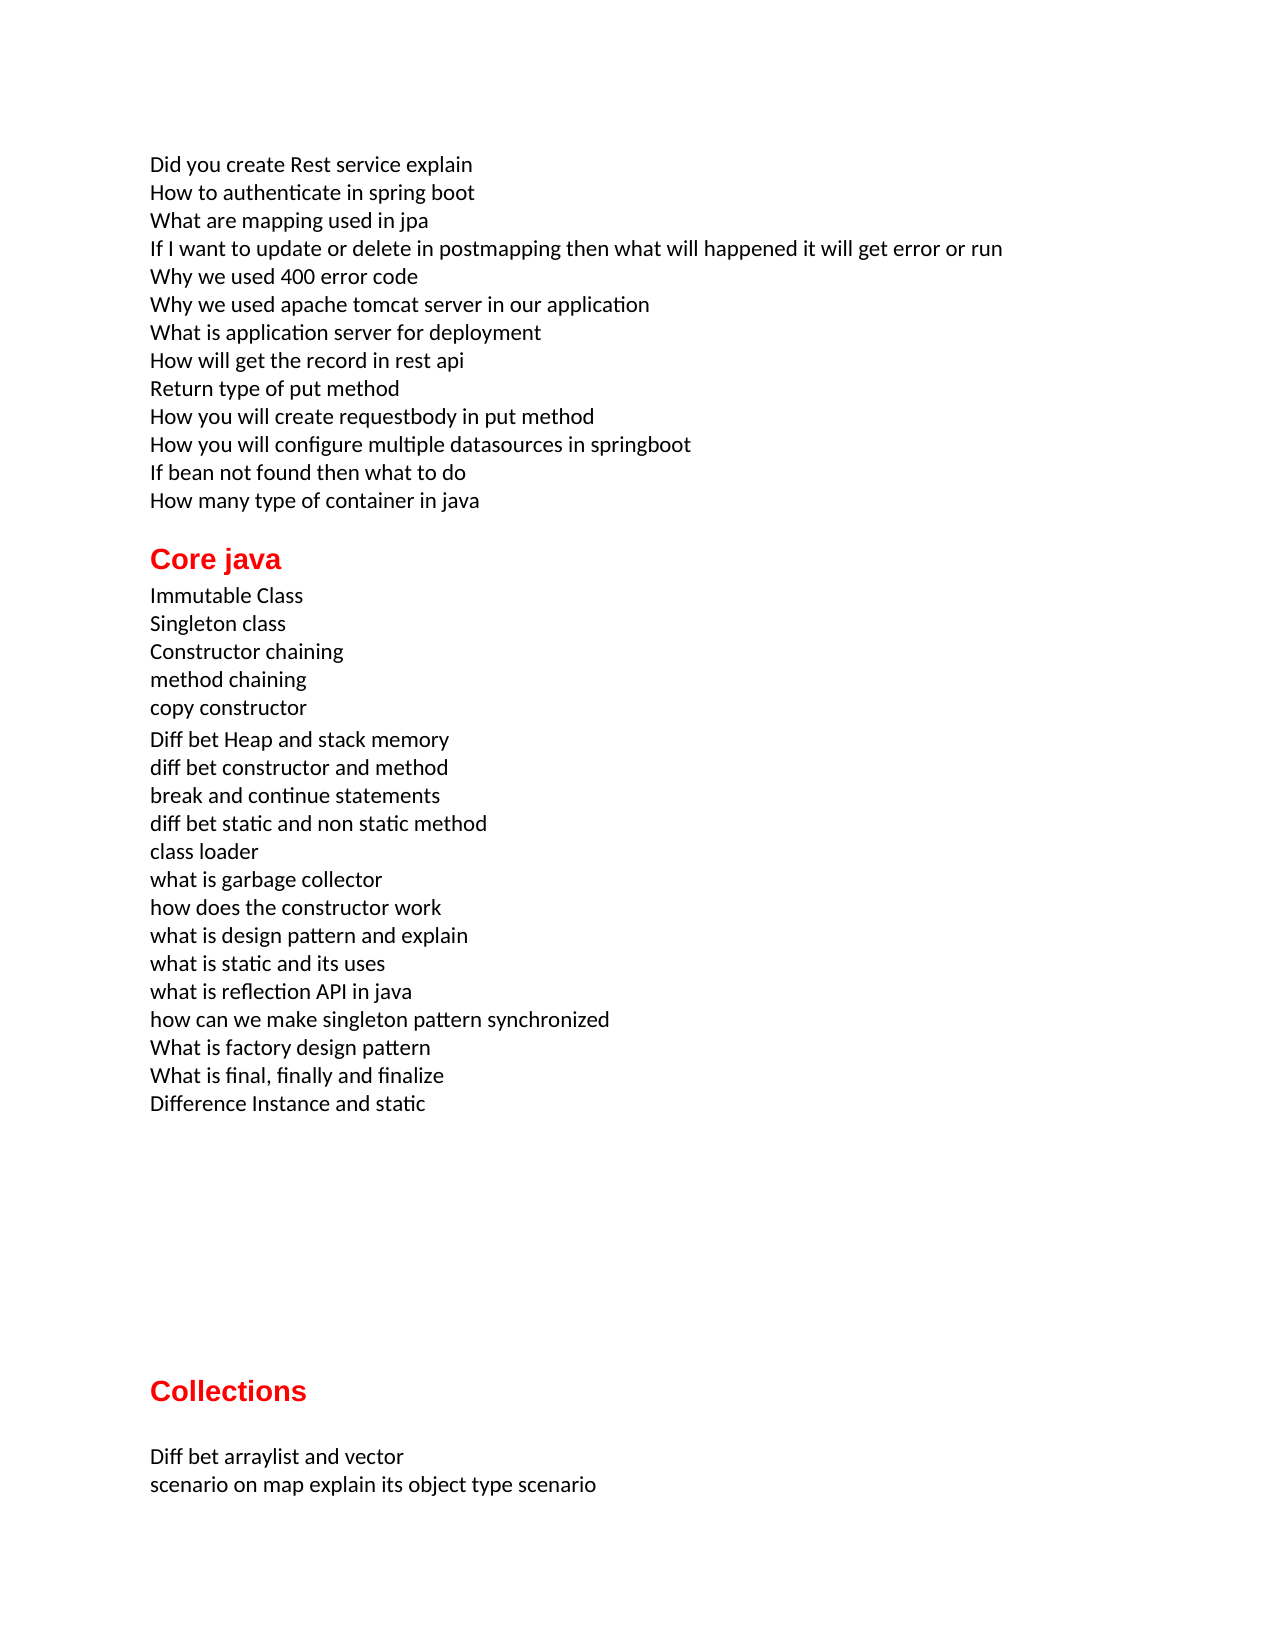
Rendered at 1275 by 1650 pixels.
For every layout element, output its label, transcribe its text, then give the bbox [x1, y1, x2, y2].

text If bean not found then what to do [150, 458, 1125, 486]
text Why we used apache tomcat server in our application [150, 290, 1125, 318]
text What is final, finally and finalize [150, 1061, 1125, 1089]
text Singleton class [150, 609, 1125, 637]
text How you will create requestbody in put method [150, 402, 1125, 430]
text Diff bet Heap and stack memory [150, 725, 1125, 753]
text Immutable Class [150, 581, 1125, 609]
text scenario on map explain its object type scenario [150, 1471, 1125, 1498]
text method chaining [150, 665, 1125, 693]
text how does the constructor work [150, 893, 1125, 921]
text Did you create Rest service explain [150, 150, 1125, 178]
text break and continue statements [150, 781, 1125, 809]
text What are mapping used in jpa [150, 206, 1125, 234]
text diff bet static and non static method [150, 809, 1125, 837]
text What is factory design pattern [150, 1033, 1125, 1061]
text Core java [150, 542, 1125, 576]
text Collections [150, 1374, 1125, 1407]
text Why we used 400 error code [150, 262, 1125, 290]
text what is reflection API in java [150, 977, 1125, 1005]
text What is application server for deployment [150, 318, 1125, 346]
text diff bet constructor and method [150, 753, 1125, 781]
text how can we make singleton pattern synchronized [150, 1005, 1125, 1033]
text what is static and its uses [150, 949, 1125, 977]
text Diff bet arraylist and vector [150, 1442, 1125, 1471]
text If I want to update or delete in postmapping then what will happened it will get error or run [150, 234, 1125, 262]
text How you will configure multiple datasources in springboot [150, 430, 1125, 458]
text How will get the record in rest api [150, 346, 1125, 374]
text How to authenticate in spring boot [150, 178, 1125, 206]
text what is garbage collector [150, 865, 1125, 893]
text Difference Instance and static [150, 1089, 1125, 1117]
text what is design pattern and explain [150, 921, 1125, 949]
text Constructor chaining [150, 637, 1125, 665]
text class loader [150, 837, 1125, 865]
text How many type of container in java [150, 486, 1125, 514]
text Return type of put method [150, 374, 1125, 402]
text copy constructor [150, 693, 1125, 721]
